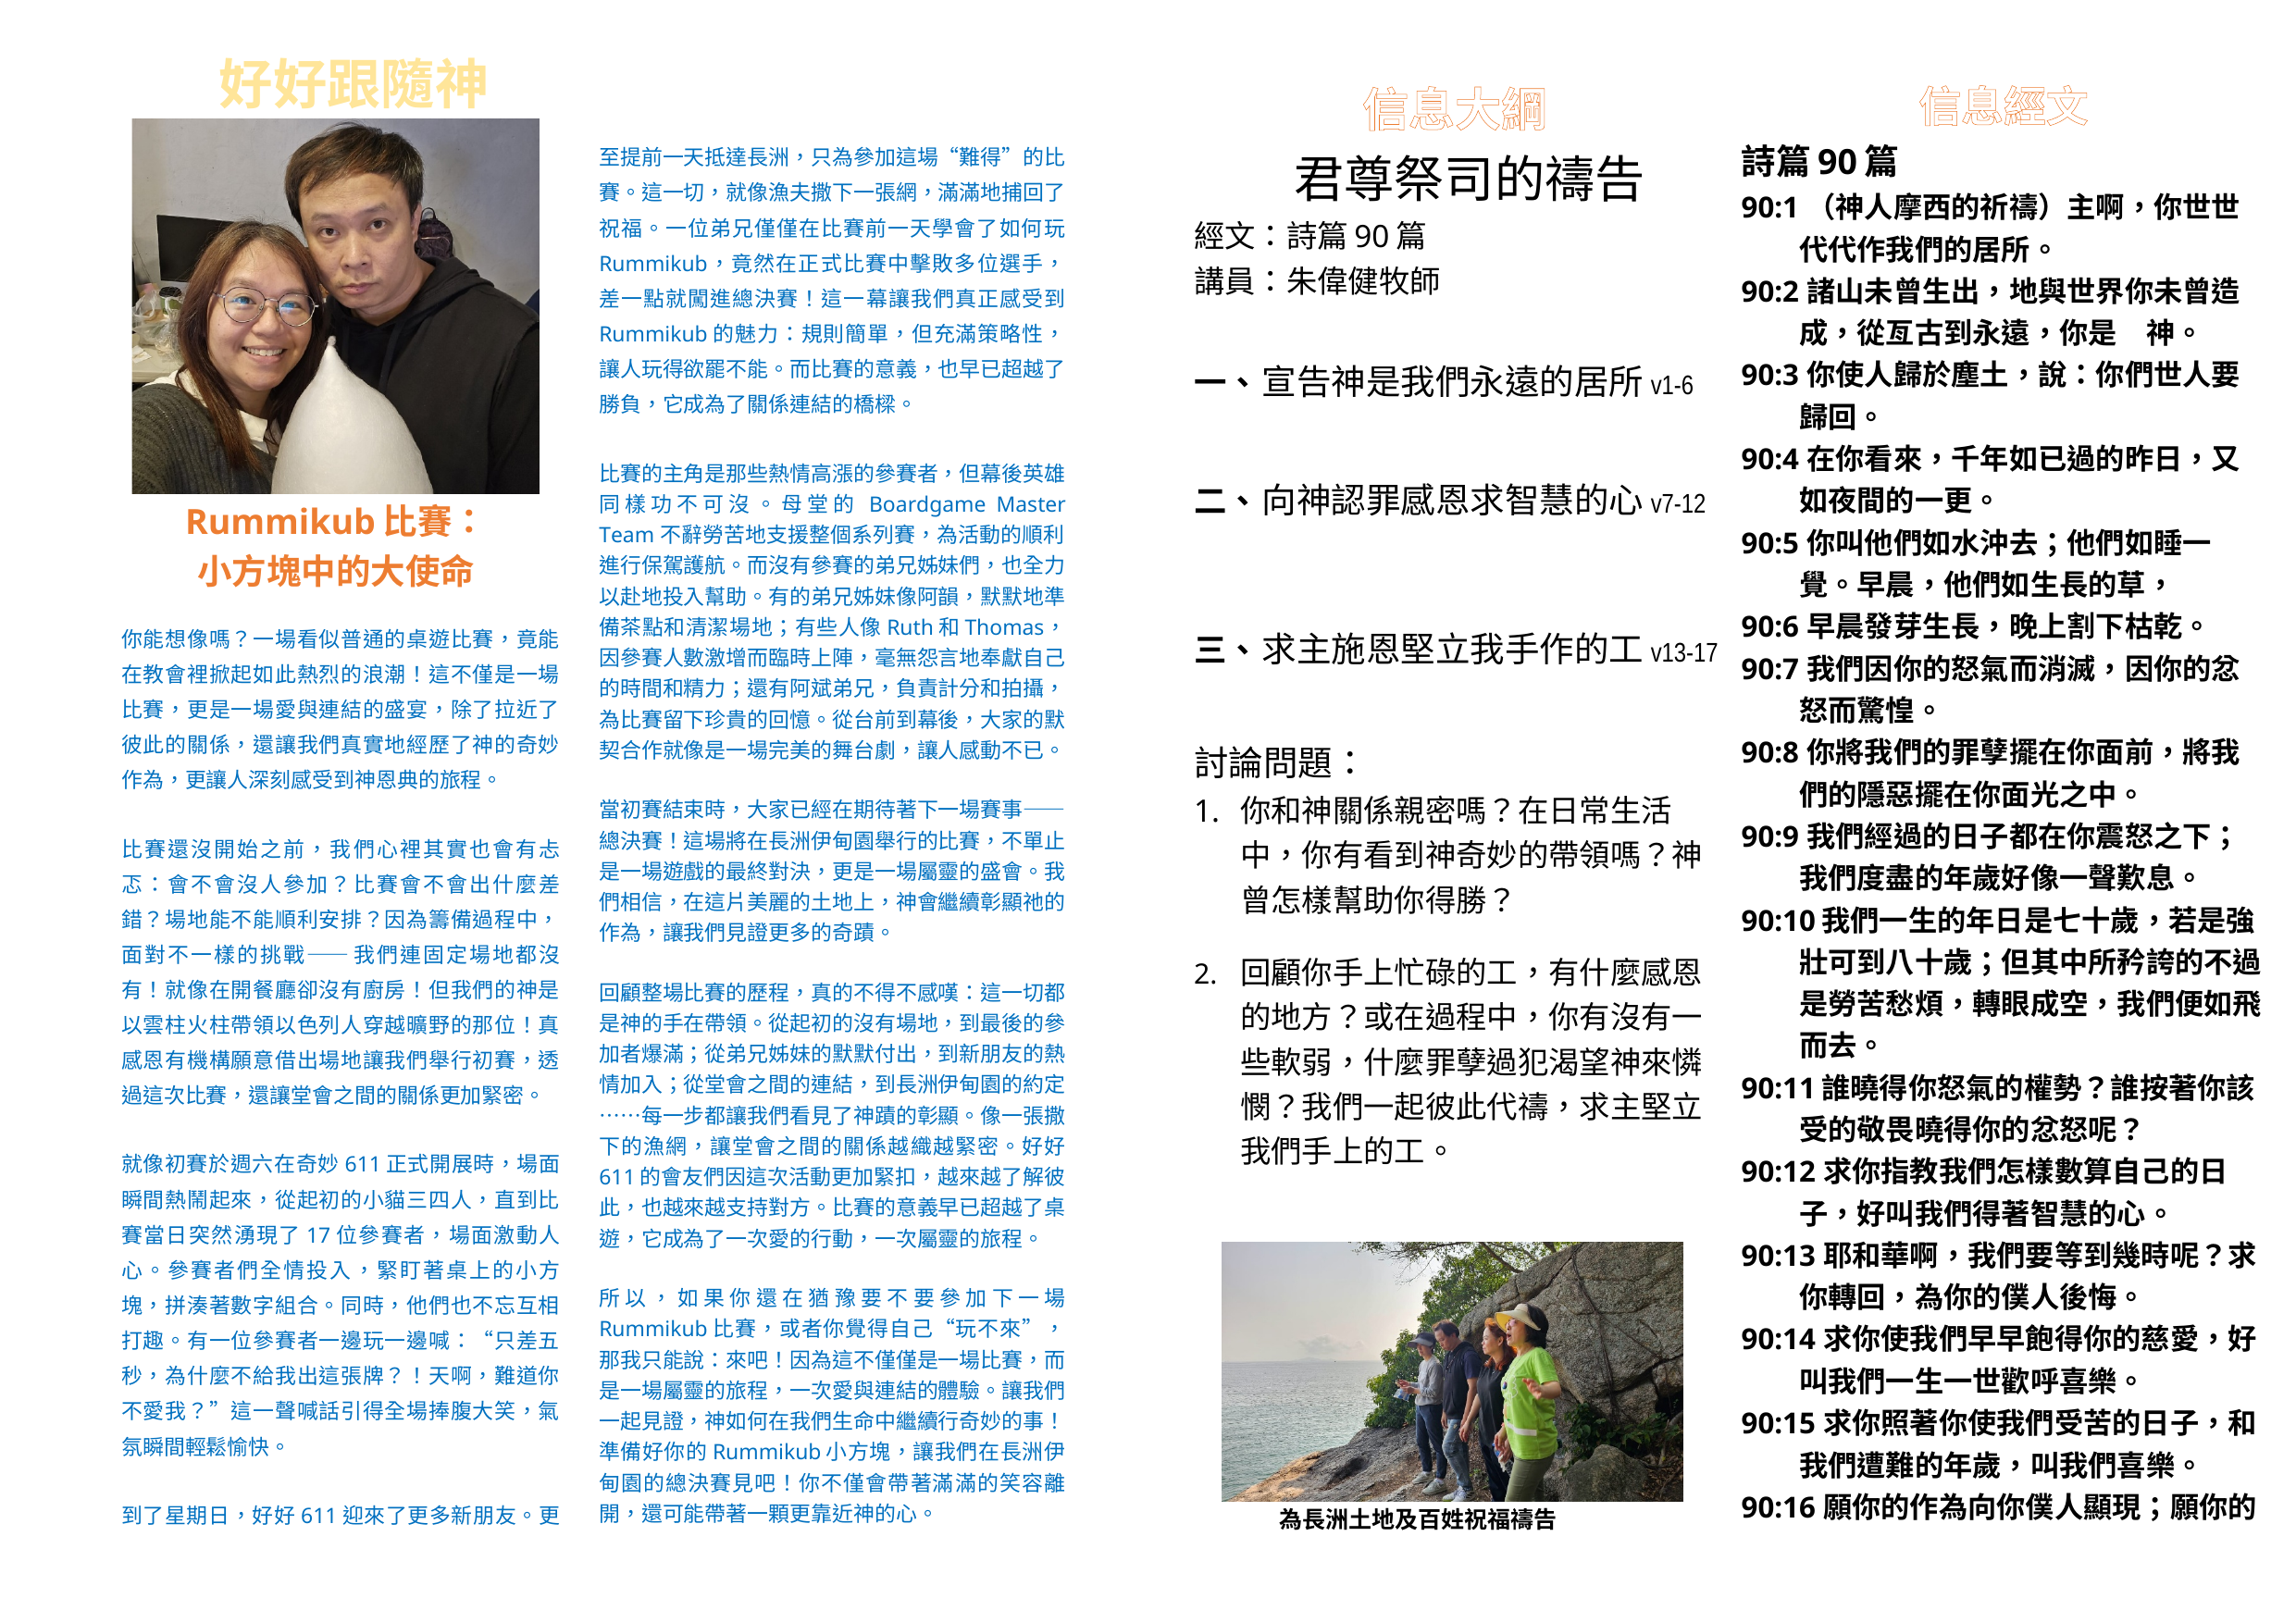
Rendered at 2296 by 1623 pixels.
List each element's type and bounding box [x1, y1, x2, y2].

picture [131, 118, 540, 494]
table_header [1064, 41, 2269, 1535]
picture [1222, 1242, 1683, 1502]
table_header [69, 41, 1063, 1535]
